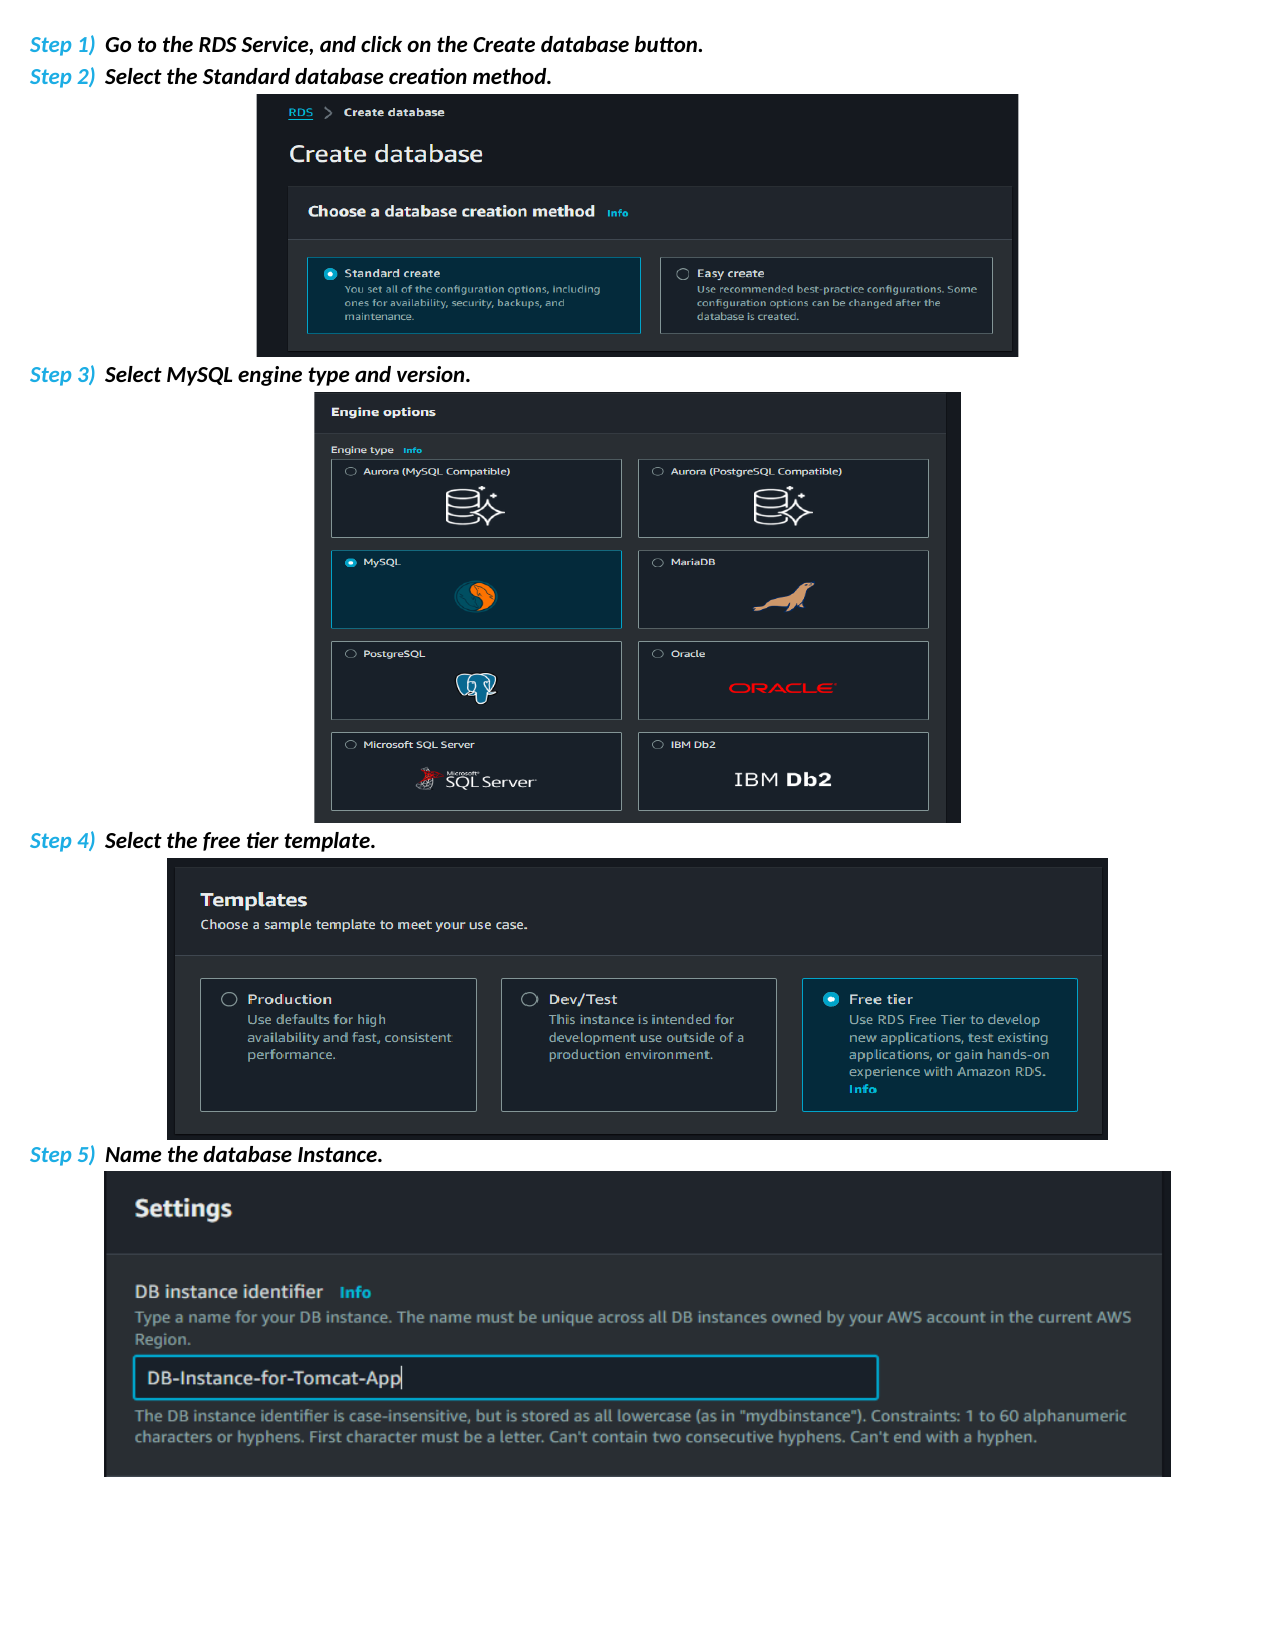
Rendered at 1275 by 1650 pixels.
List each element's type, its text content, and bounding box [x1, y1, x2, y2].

list Select MySQL engine type and version. [30, 360, 1245, 388]
picture [167, 858, 1108, 1140]
list Select the free tier template. [30, 826, 1245, 854]
list Name the database Instance. [30, 1140, 1245, 1168]
picture [104, 1171, 1171, 1477]
list Select the Standard database creation method. [30, 62, 1245, 90]
picture [314, 392, 961, 823]
picture [256, 94, 1019, 357]
list Go to the RDS Service, and click on the Create database button. [30, 30, 1245, 58]
